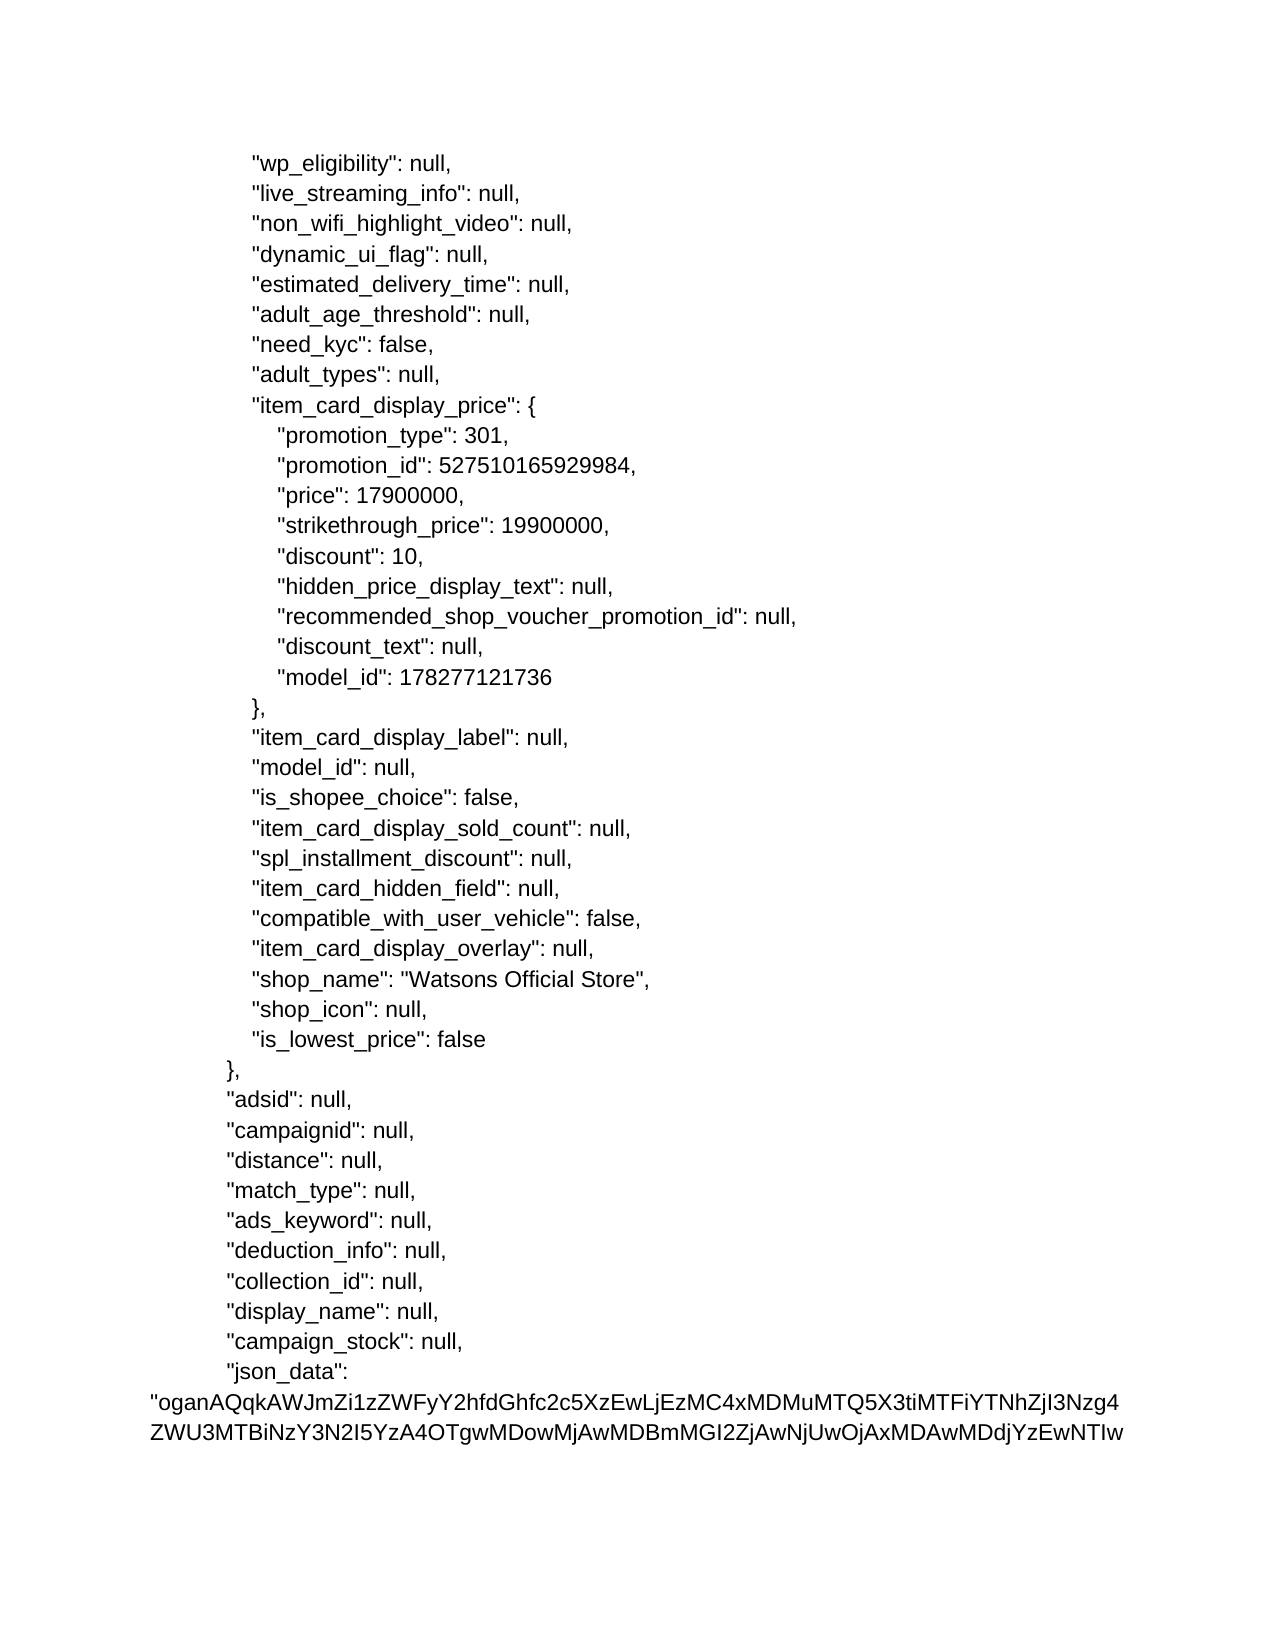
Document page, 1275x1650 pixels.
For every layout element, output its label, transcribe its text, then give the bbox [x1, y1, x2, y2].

text "need_kyc": false, [150, 331, 1125, 358]
text "model_id": null, [150, 754, 1125, 781]
text "shop_icon": null, [150, 996, 1125, 1022]
text "is_lowest_price": false [150, 1026, 1125, 1052]
text "is_shopee_choice": false, [150, 784, 1125, 811]
text "promotion_type": 301, [150, 422, 1125, 448]
text "ads_keyword": null, [150, 1207, 1125, 1234]
text "model_id": 178277121736 [150, 663, 1125, 690]
text "campaignid": null, [150, 1117, 1125, 1143]
text "deduction_info": null, [150, 1237, 1125, 1264]
text }, [150, 1056, 1125, 1083]
text "discount": 10, [150, 543, 1125, 569]
text "display_name": null, [150, 1298, 1125, 1324]
text "collection_id": null, [150, 1268, 1125, 1294]
text "compatible_with_user_vehicle": false, [150, 905, 1125, 932]
text "wp_eligibility": null, [150, 150, 1125, 176]
text "match_type": null, [150, 1177, 1125, 1203]
text "price": 17900000, [150, 482, 1125, 509]
text "shop_name": "Watsons Official Store", [150, 966, 1125, 992]
text "estimated_delivery_time": null, [150, 271, 1125, 297]
text "non_wifi_highlight_video": null, [150, 210, 1125, 237]
text "distance": null, [150, 1147, 1125, 1173]
text "spl_installment_discount": null, [150, 845, 1125, 871]
text }, [150, 694, 1125, 720]
text "item_card_display_overlay": null, [150, 935, 1125, 962]
text "adult_age_threshold": null, [150, 301, 1125, 327]
text "hidden_price_display_text": null, [150, 573, 1125, 599]
text "promotion_id": 527510165929984, [150, 452, 1125, 478]
text "adult_types": null, [150, 361, 1125, 388]
text "live_streaming_info": null, [150, 180, 1125, 207]
text "dynamic_ui_flag": null, [150, 241, 1125, 267]
text "item_card_hidden_field": null, [150, 875, 1125, 901]
text "discount_text": null, [150, 633, 1125, 660]
text "recommended_shop_voucher_promotion_id": null, [150, 603, 1125, 629]
text "item_card_display_label": null, [150, 724, 1125, 750]
text "campaign_stock": null, [150, 1328, 1125, 1354]
text "strikethrough_price": 19900000, [150, 512, 1125, 539]
text "adsid": null, [150, 1086, 1125, 1113]
text "item_card_display_sold_count": null, [150, 814, 1125, 841]
text "item_card_display_price": { [150, 392, 1125, 418]
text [150, 1358, 1125, 1445]
